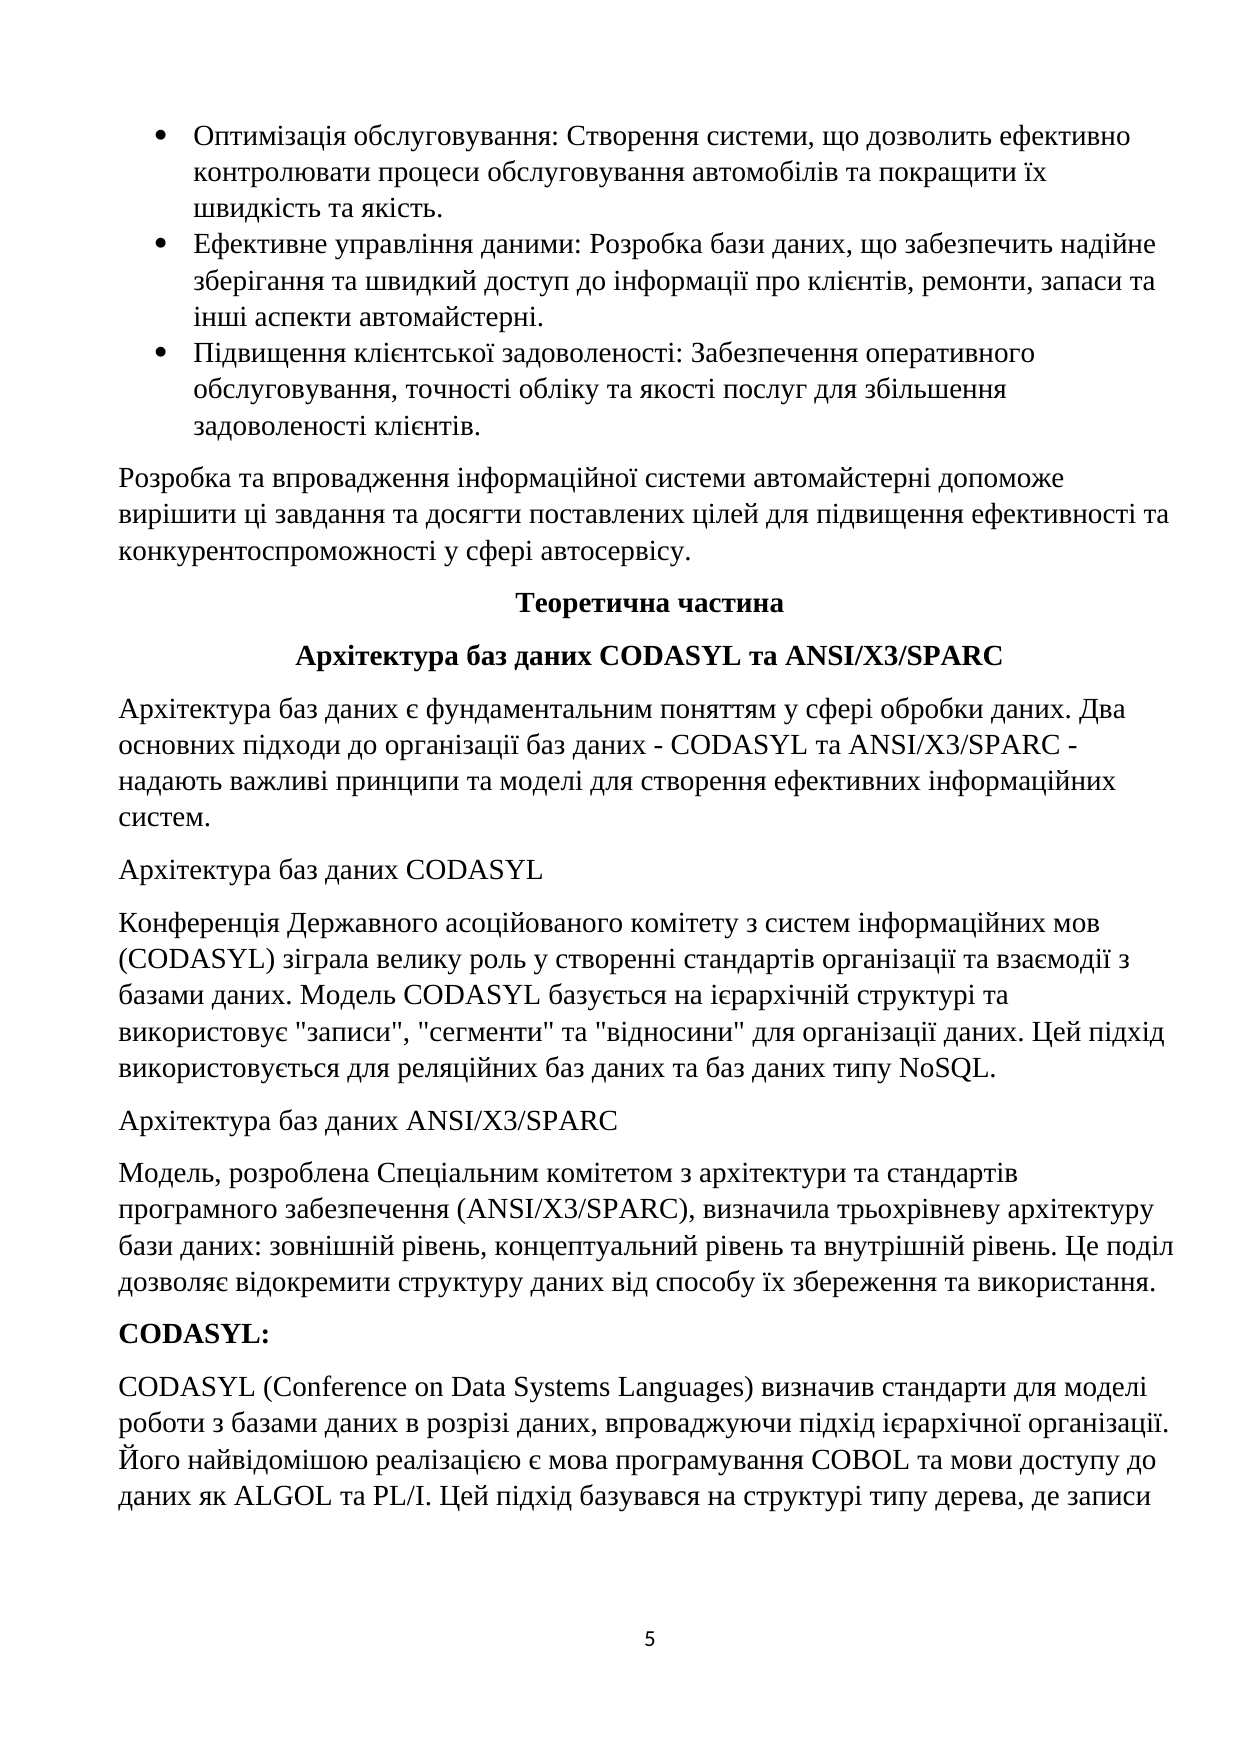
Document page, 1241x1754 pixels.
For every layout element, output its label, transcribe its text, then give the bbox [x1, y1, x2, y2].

text Модель, розроблена Спеціальним комітетом з архітектури та стандартів програмного забезпечення (ANSI/X3/SPARC), визначила трьохрівневу архітектуру бази даних: зовнішній рівень, концептуальний рівень та внутрішній рівень. Це поділ дозволяє відокремити структуру даних від способу їх збереження та використання. [118, 1155, 1181, 1297]
list Ефективне управління даними: Розробка бази даних, що забезпечить надійне зберігання та швидкий доступ до інформації про клієнтів, ремонти, запаси та інші аспекти автомайстерні. [156, 227, 1181, 333]
text Конференція Державного асоційованого комітету з систем інформаційних мов (CODASYL) зіграла велику роль у створенні стандартів організації та взаємодії з базами даних. Модель CODASYL базується на ієрархічній структурі та використовує "записи", "сегменти" та "відносини" для організації даних. Цей підхід використовується для реляційних баз даних та баз даних типу NoSQL. [118, 905, 1181, 1083]
text Розробка та впровадження інформаційної системи автомайстерні допоможе вирішити ці завдання та досягти поставлених цілей для підвищення ефективності та конкурентоспроможності у сфері автосервісу. [118, 460, 1181, 566]
text Архітектура баз даних ANSI/X3/SPARC [118, 1103, 1181, 1136]
text CODASYL: [118, 1317, 1181, 1350]
text Архітектура баз даних CODASYL та ANSI/X3/SPARC [118, 638, 1181, 672]
list Підвищення клієнтської задоволеності: Забезпечення оперативного обслуговування, точності обліку та якості послуг для збільшення задоволеності клієнтів. [156, 335, 1181, 441]
text Архітектура баз даних є фундаментальним поняттям у сфері обробки даних. Два основних підходи до організації баз даних - CODASYL та ANSI/X3/SPARC - надають важливі принципи та моделі для створення ефективних інформаційних систем. [118, 691, 1181, 833]
text Теоретична частина [118, 586, 1181, 619]
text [118, 1369, 1181, 1511]
text Архітектура баз даних CODASYL [118, 852, 1181, 886]
list Оптимізація обслуговування: Створення системи, що дозволить ефективно контролювати процеси обслуговування автомобілів та покращити їх швидкість та якість. [156, 118, 1181, 224]
